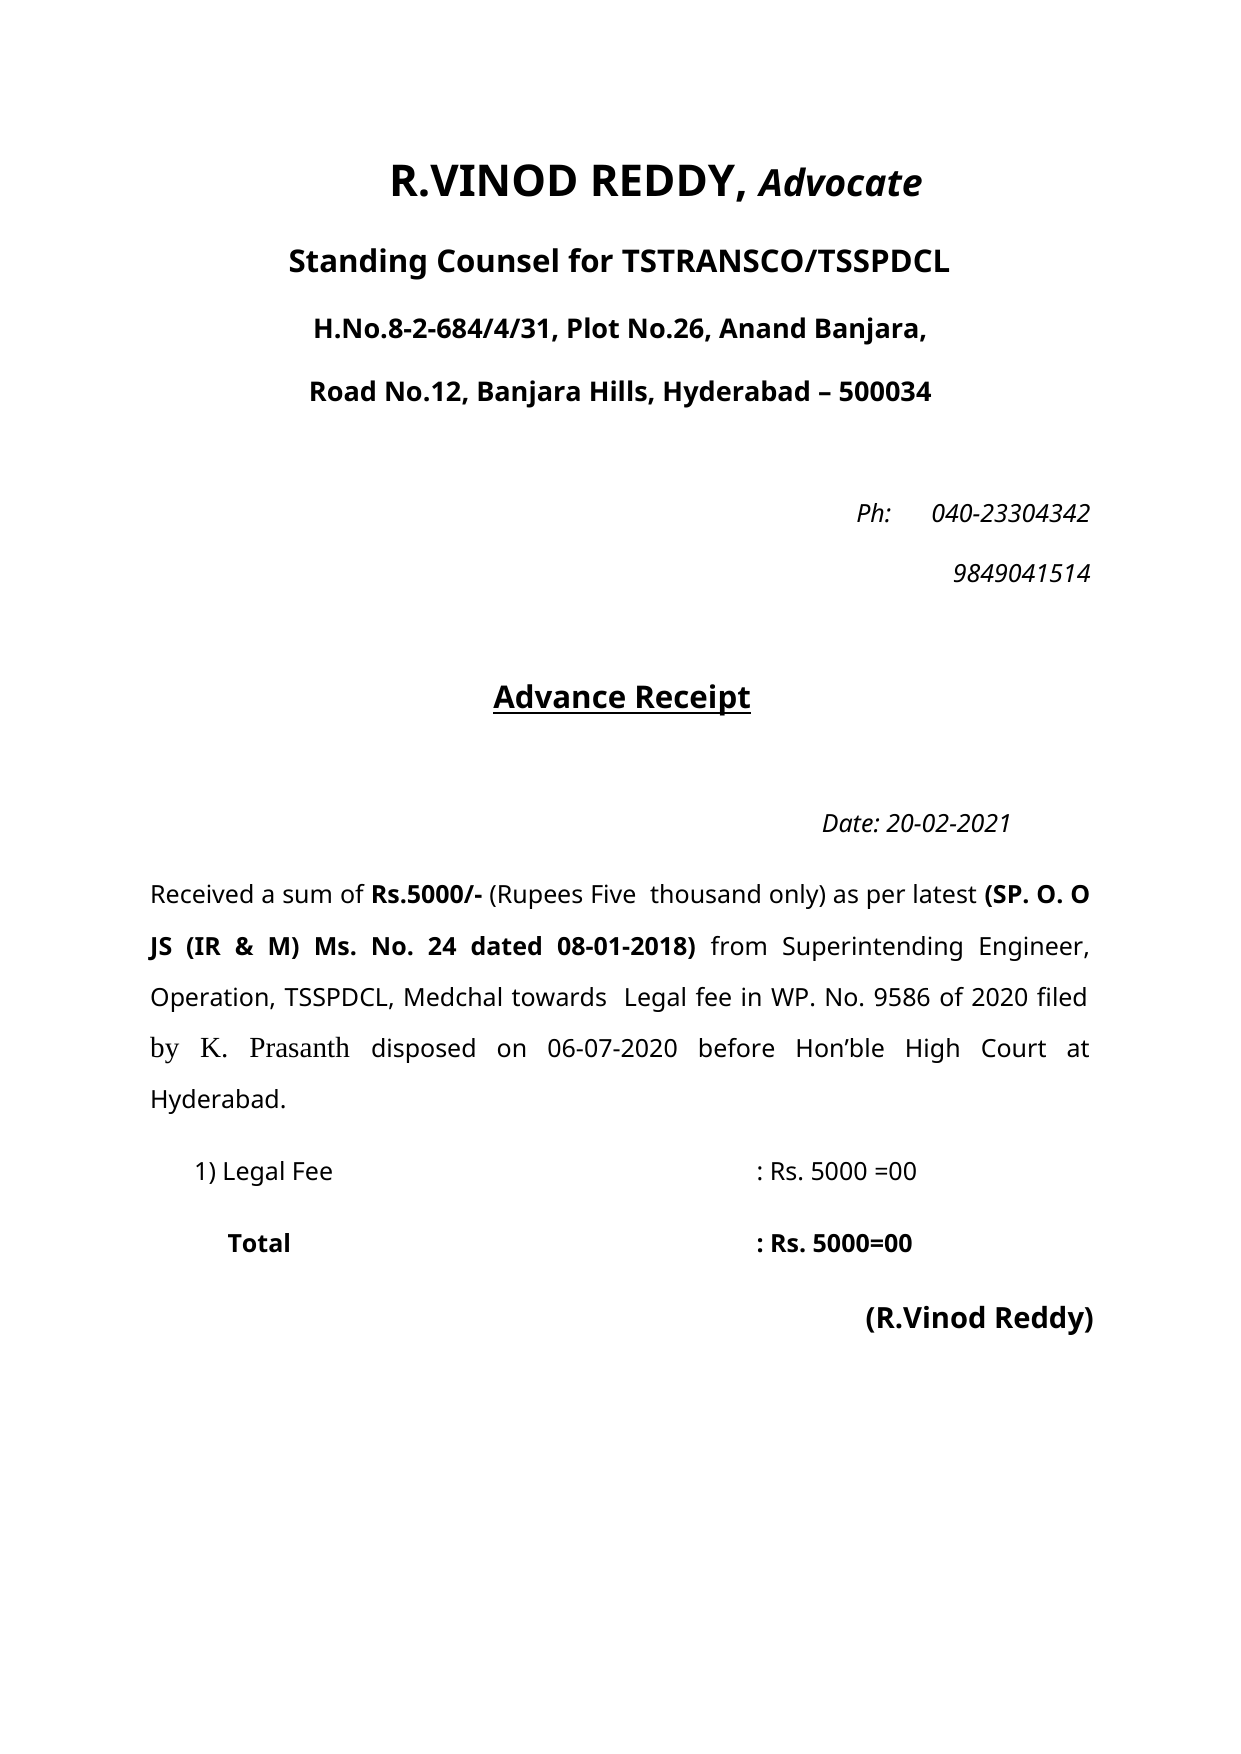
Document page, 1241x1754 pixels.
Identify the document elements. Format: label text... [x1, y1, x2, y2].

text Standing Counsel for TSTRANSCO/TSSPDCL [227, 239, 1012, 282]
text R.VINOD REDDY, Advocate [227, 150, 1012, 209]
text Ph: 040-23304342 [150, 496, 1090, 529]
text Advance Receipt [150, 676, 1094, 718]
text (R.Vinod Reddy) [677, 1297, 1094, 1337]
text H.No.8-2-684/4/31, Plot No.26, Anand Banjara, [150, 309, 1090, 346]
text Received a sum of Rs.5000/- (Rupees Five thousand only) as per latest (SP. O. O JS (IR & M) Ms. No. 24 dated 08-01-2018) from Superintending Engineer, Operation, TSSPDCL, Medchal towards Legal fee in WP. No. 9586 of 2020 filed by K. Prasanth disposed on 06-07-2020 before Hon’ble High Court at Hyderabad. [150, 877, 1090, 1116]
text Total : Rs. 5000=00 [227, 1226, 975, 1260]
text 9849041514 [150, 556, 1090, 589]
text Date: 20-02-2021 [227, 805, 1012, 839]
text Road No.12, Banjara Hills, Hyderabad – 500034 [150, 372, 1090, 409]
text 1) Legal Fee : Rs. 5000 =00 [187, 1154, 975, 1188]
